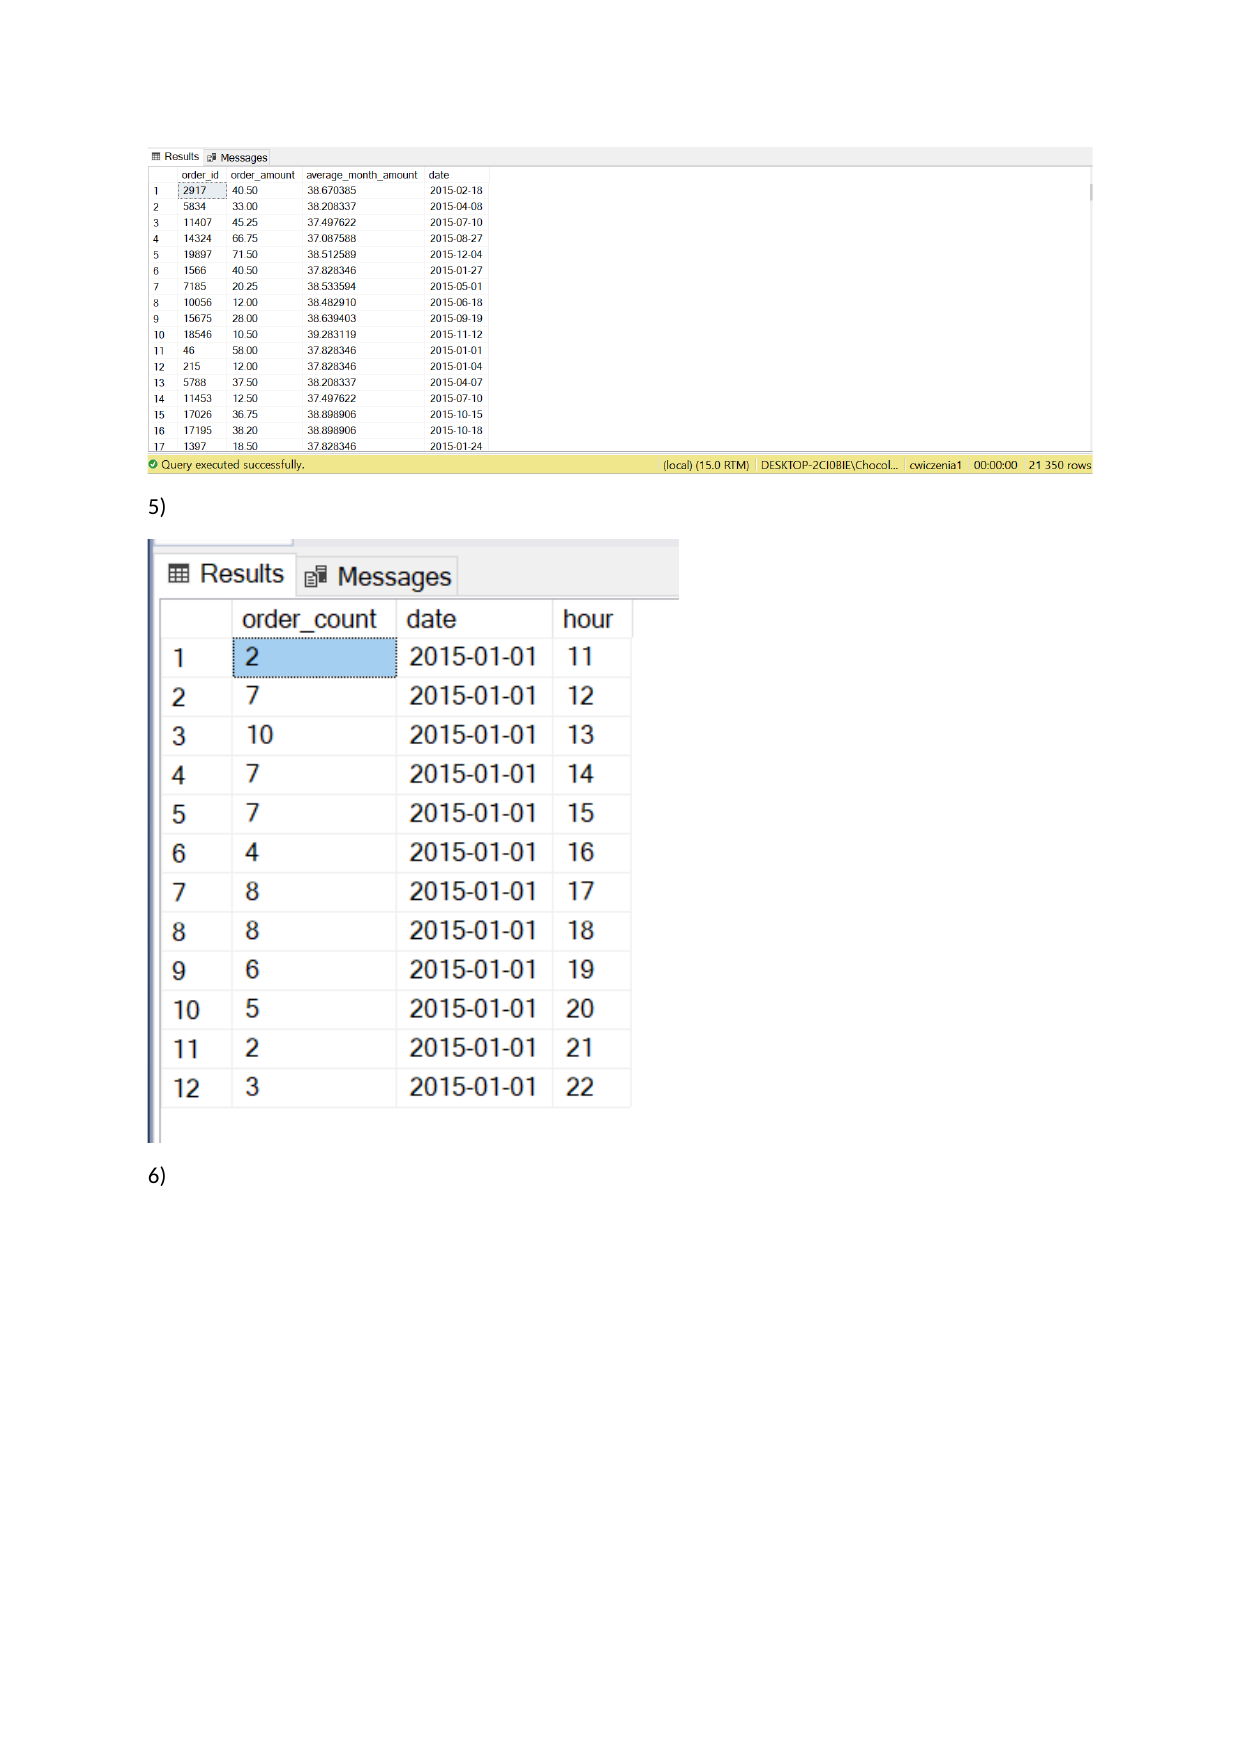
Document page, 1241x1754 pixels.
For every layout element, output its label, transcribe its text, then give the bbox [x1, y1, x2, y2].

picture [147, 539, 679, 1143]
text 5) [148, 492, 1093, 520]
text 6) [148, 1161, 1093, 1189]
picture [147, 147, 1093, 474]
